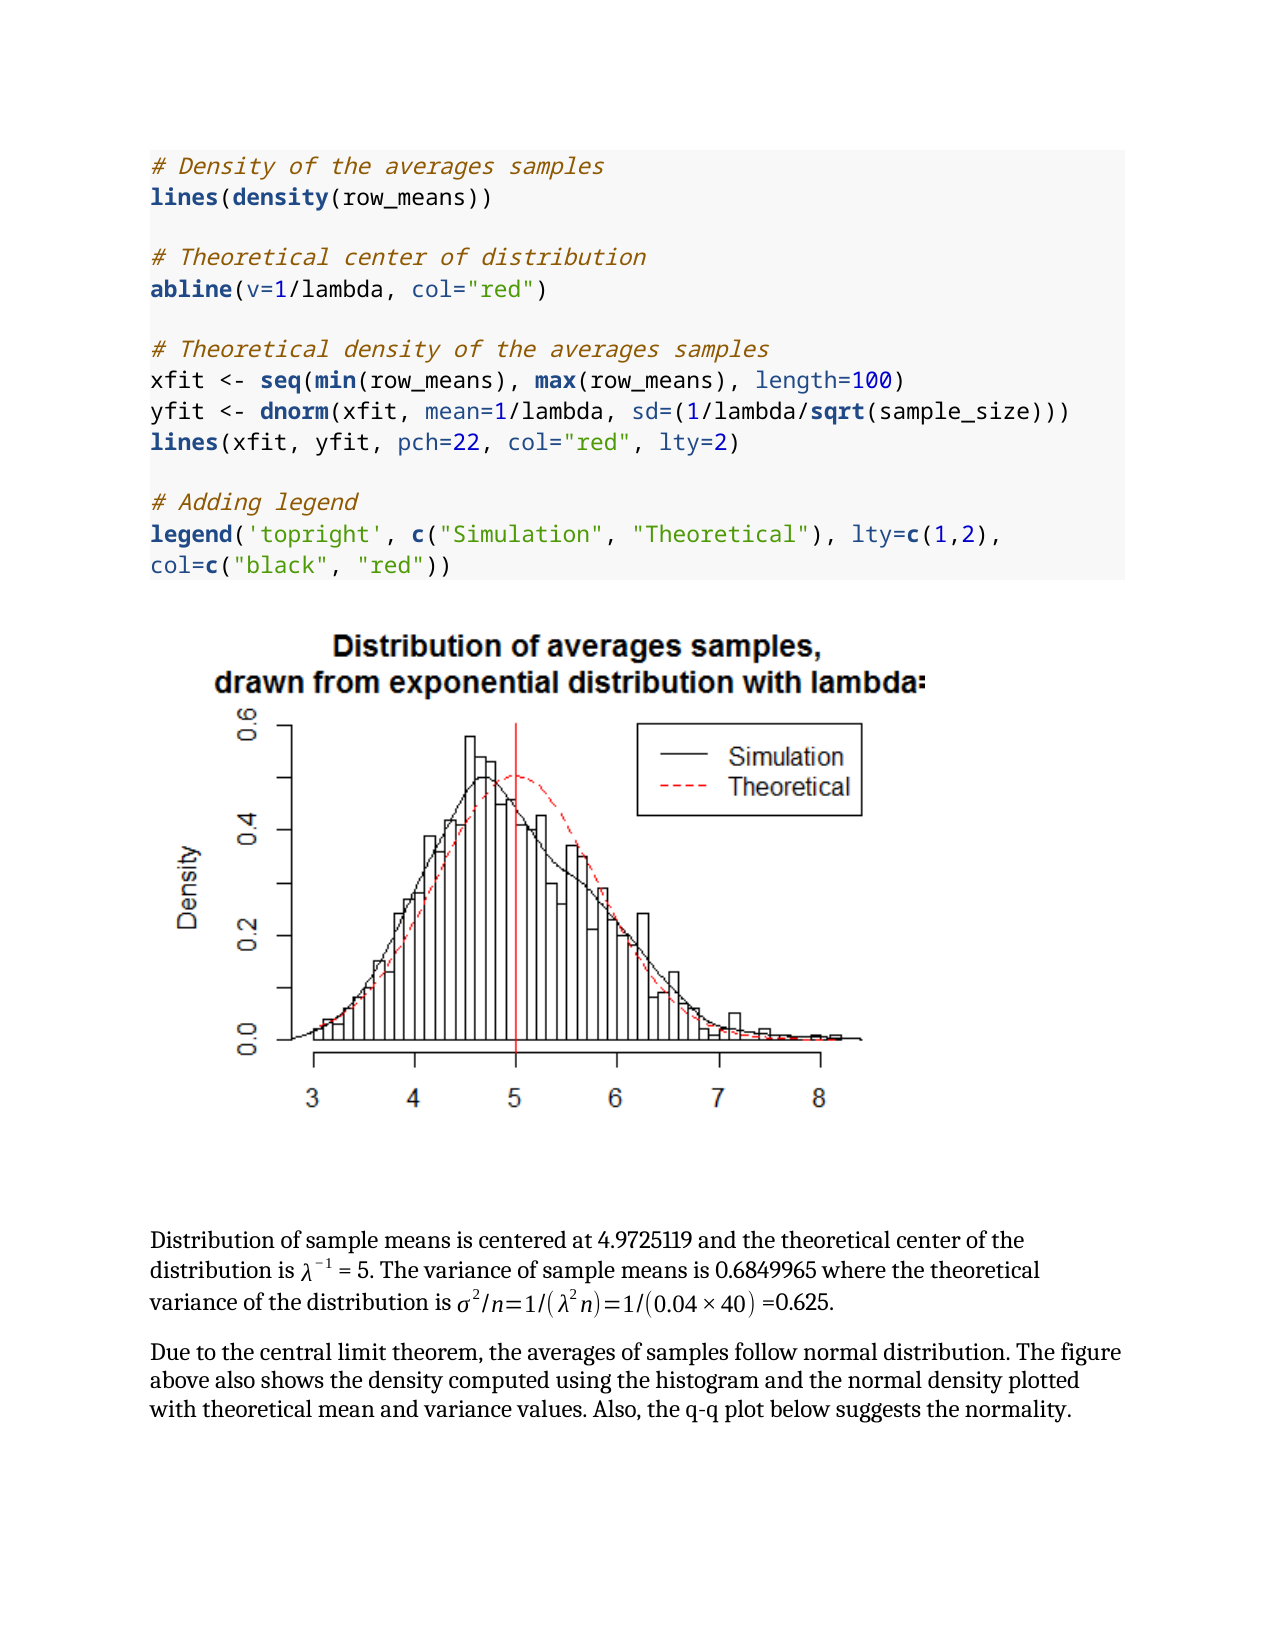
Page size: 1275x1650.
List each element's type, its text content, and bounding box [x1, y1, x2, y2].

text Distribution of sample means is centered at 4.9725119 and the theoretical center of the distribution is = 5. The variance of sample means is 0.6849965 where the theoretical variance of the distribution is =0.625. [150, 1226, 1125, 1319]
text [150, 150, 1125, 580]
picture [168, 600, 925, 1207]
text Due to the central limit theorem, the averages of samples follow normal distribution. The figure above also shows the density computed using the histogram and the normal density plotted with theoretical mean and variance values. Also, the q-q plot below suggests the normality. [150, 1337, 1125, 1424]
